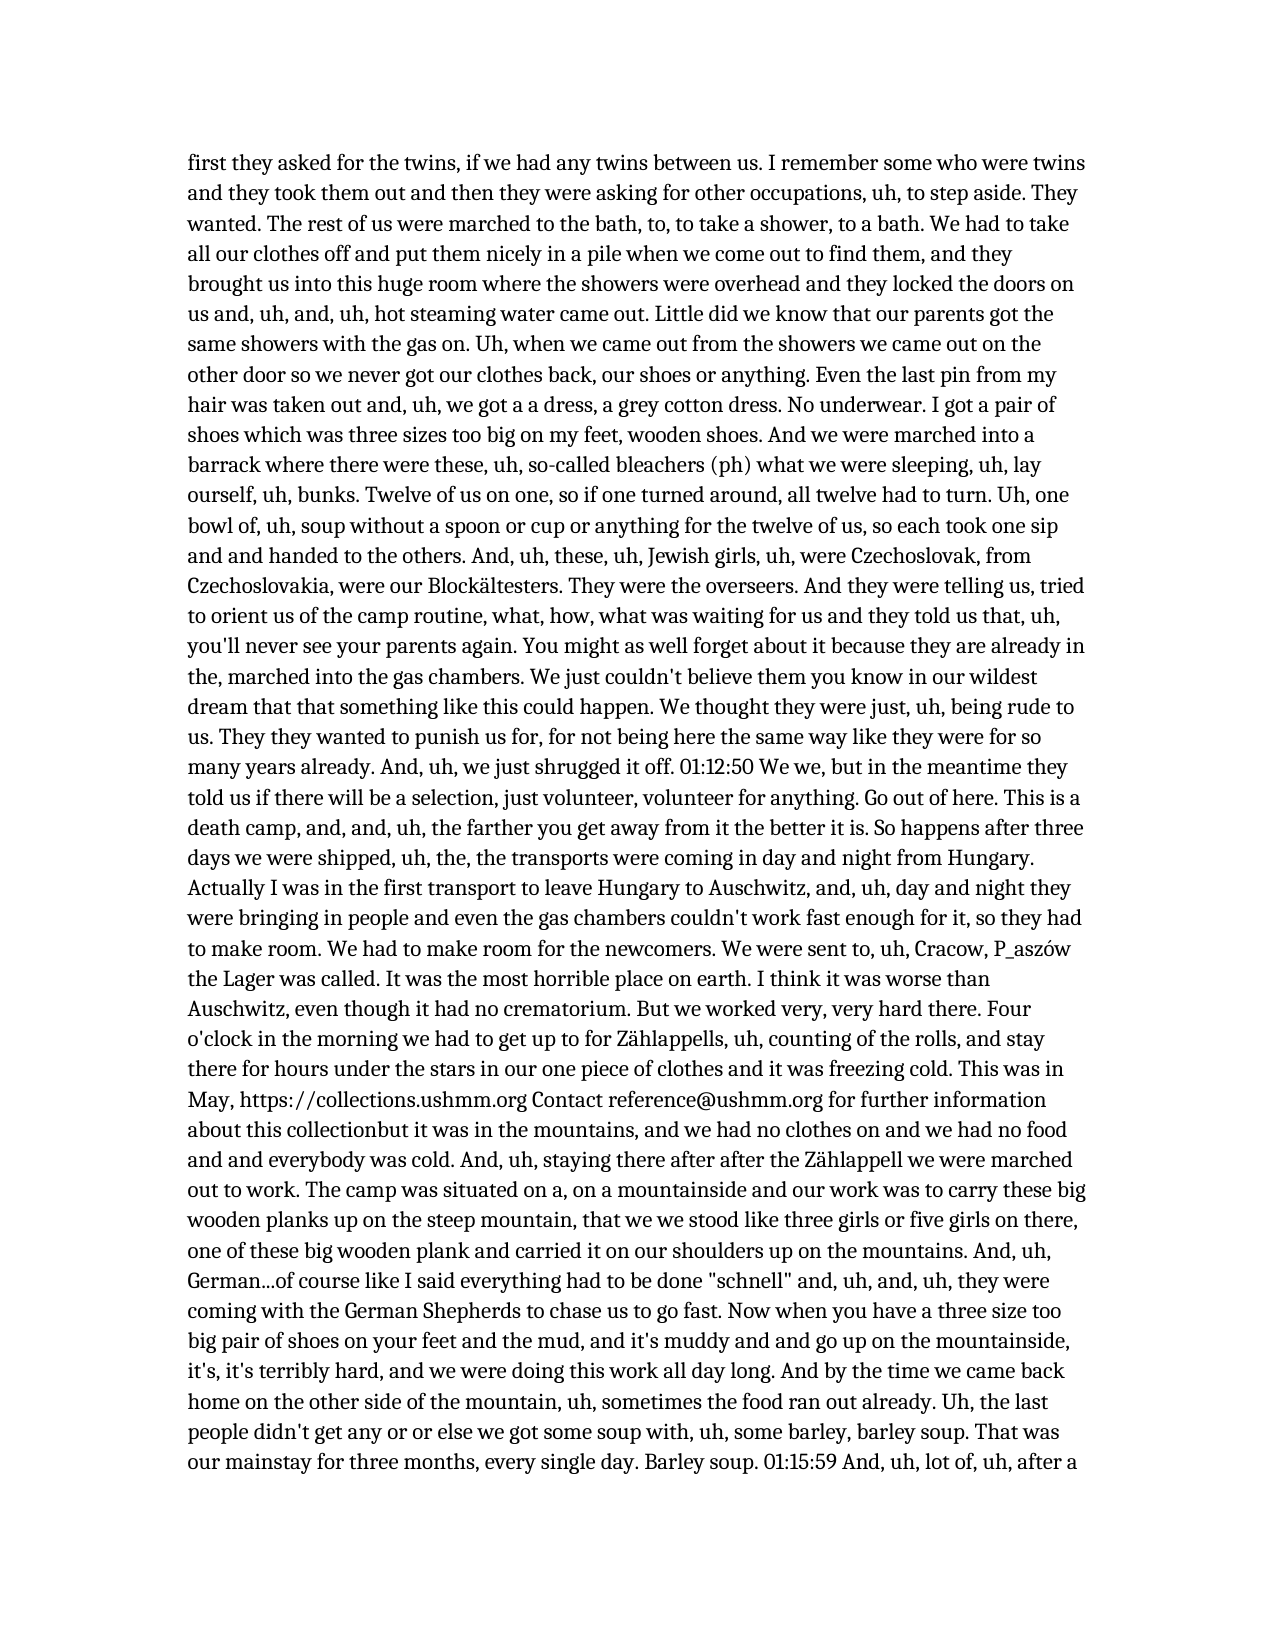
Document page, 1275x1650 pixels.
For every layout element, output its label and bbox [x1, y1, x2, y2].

text [187, 150, 1087, 1475]
